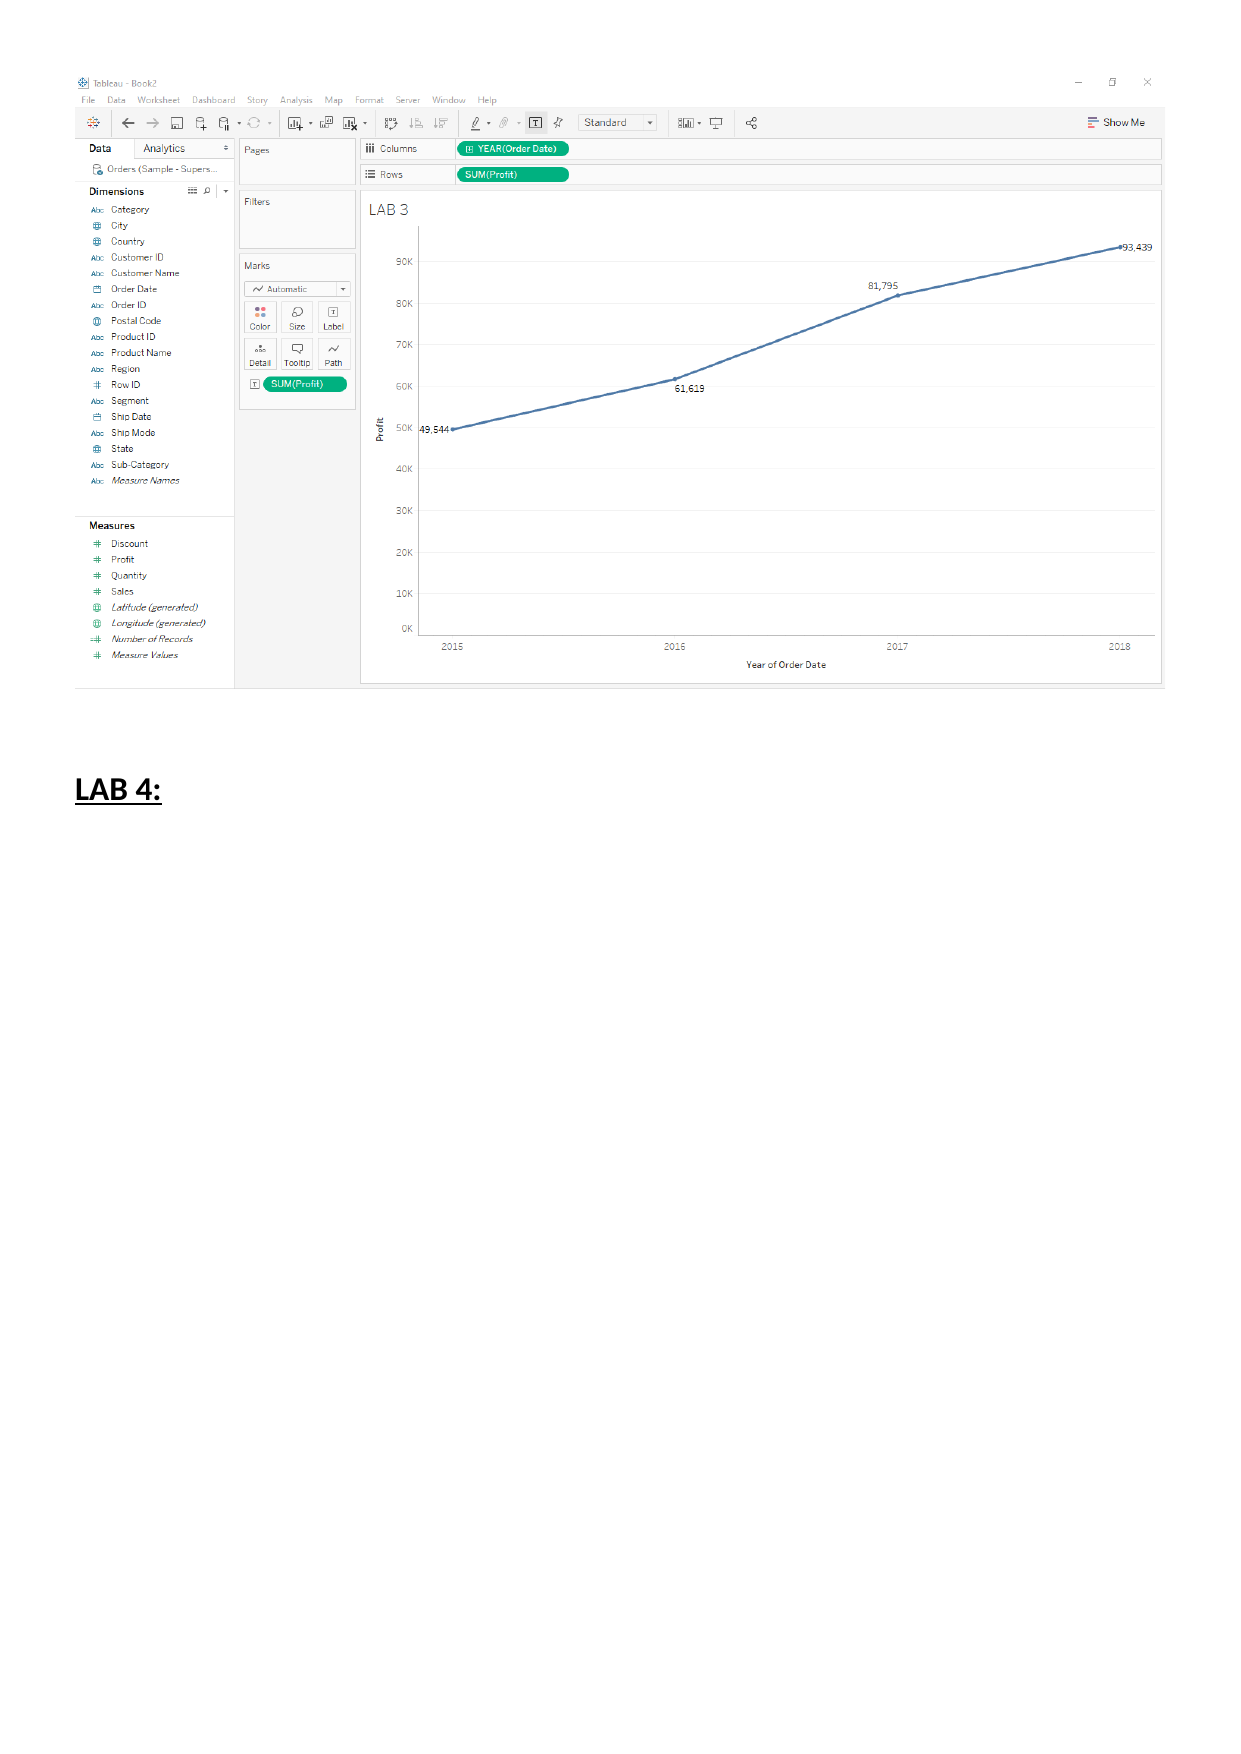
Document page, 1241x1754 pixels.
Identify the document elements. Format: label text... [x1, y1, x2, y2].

picture [75, 75, 1166, 689]
text LAB 4: [75, 768, 1165, 808]
